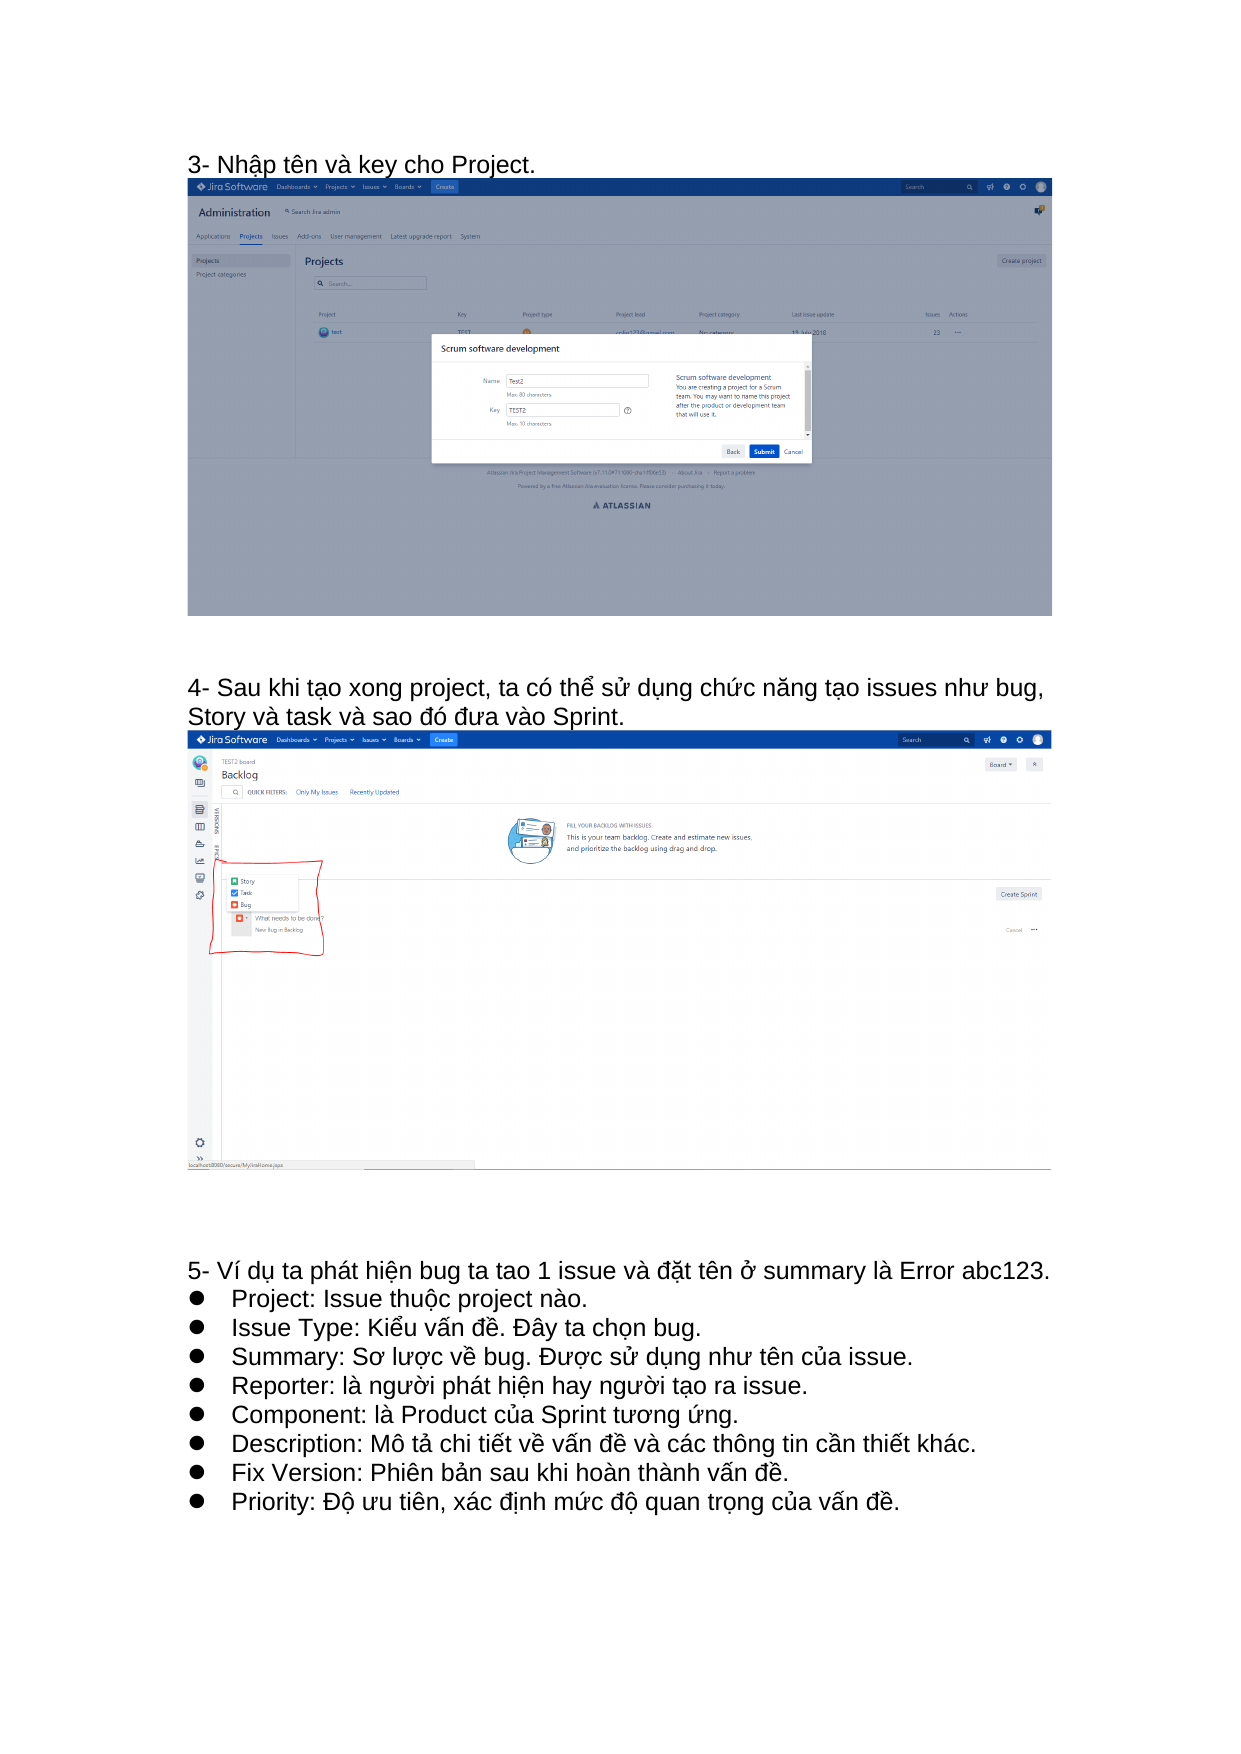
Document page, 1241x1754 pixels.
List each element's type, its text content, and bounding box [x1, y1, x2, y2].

list Priority: Độ ưu tiên, xác định mức độ quan trọng của vấn đề. [187, 1486, 1053, 1515]
picture [187, 730, 1052, 1170]
picture [187, 178, 1053, 616]
list Fix Version: Phiên bản sau khi hoàn thành vấn đề. [187, 1458, 1053, 1486]
list Component: là Product của Sprint tương ứng. [187, 1400, 1053, 1429]
list Sau khi tạo xong project, ta có thể sử dụng chức năng tạo issues như bug, Story và task và sao đó đưa vào Sprint. [187, 673, 1053, 730]
list Project: Issue thuộc project nào. [187, 1284, 1053, 1313]
list Issue Type: Kiểu vấn đề. Đây ta chọn bug. [187, 1313, 1053, 1342]
list Description: Mô tả chi tiết về vấn đề và các thông tin cần thiết khác. [187, 1429, 1053, 1458]
list Ví dụ ta phát hiện bug ta tao 1 issue và đặt tên ở summary là Error abc123. [187, 1256, 1053, 1284]
list Summary: Sơ lược về bug. Được sử dụng như tên của issue. [187, 1342, 1053, 1371]
list Reporter: là người phát hiện hay người tạo ra issue. [187, 1371, 1053, 1400]
list Nhập tên và key cho Project. [187, 150, 1053, 178]
